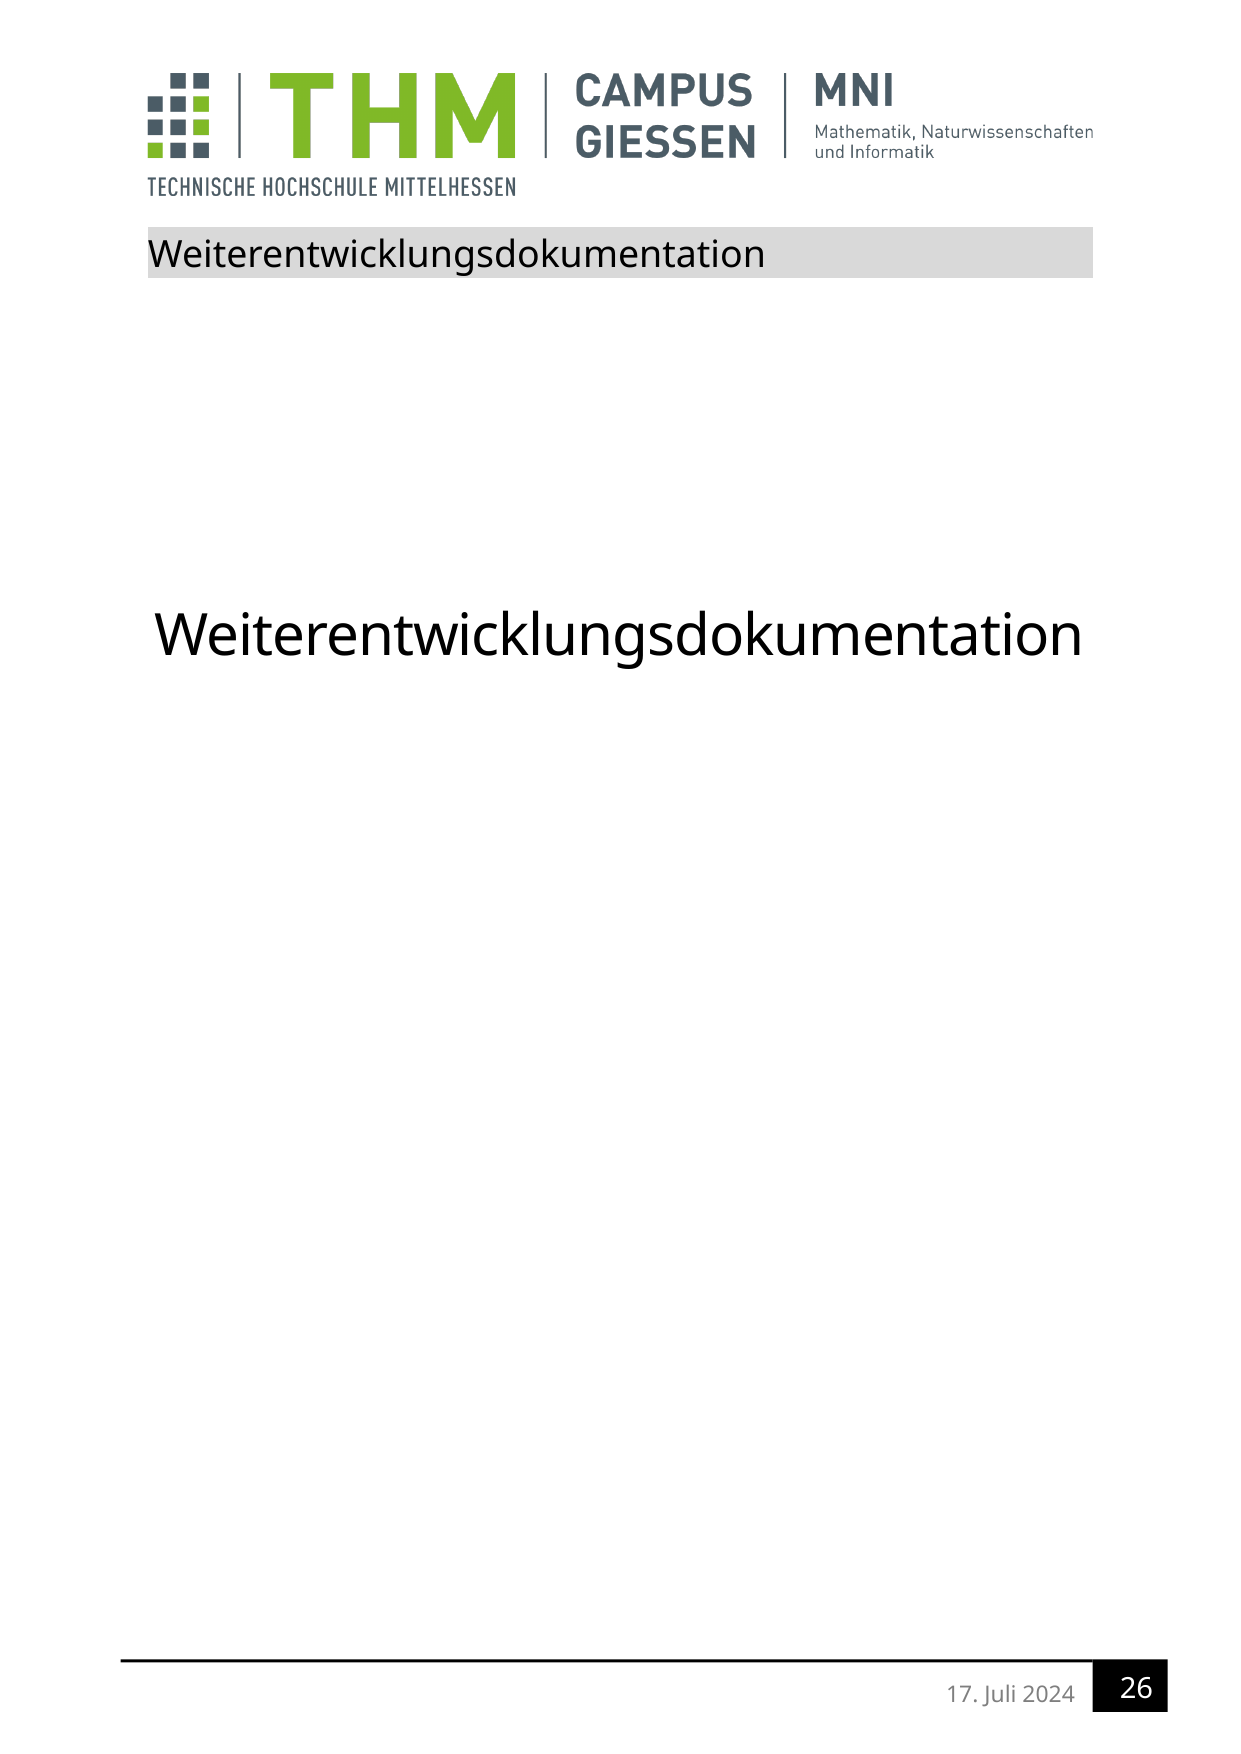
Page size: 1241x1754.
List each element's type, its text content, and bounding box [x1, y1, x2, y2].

picture [147, 73, 1093, 196]
title Weiterentwicklungsdokumentation [148, 593, 1093, 672]
